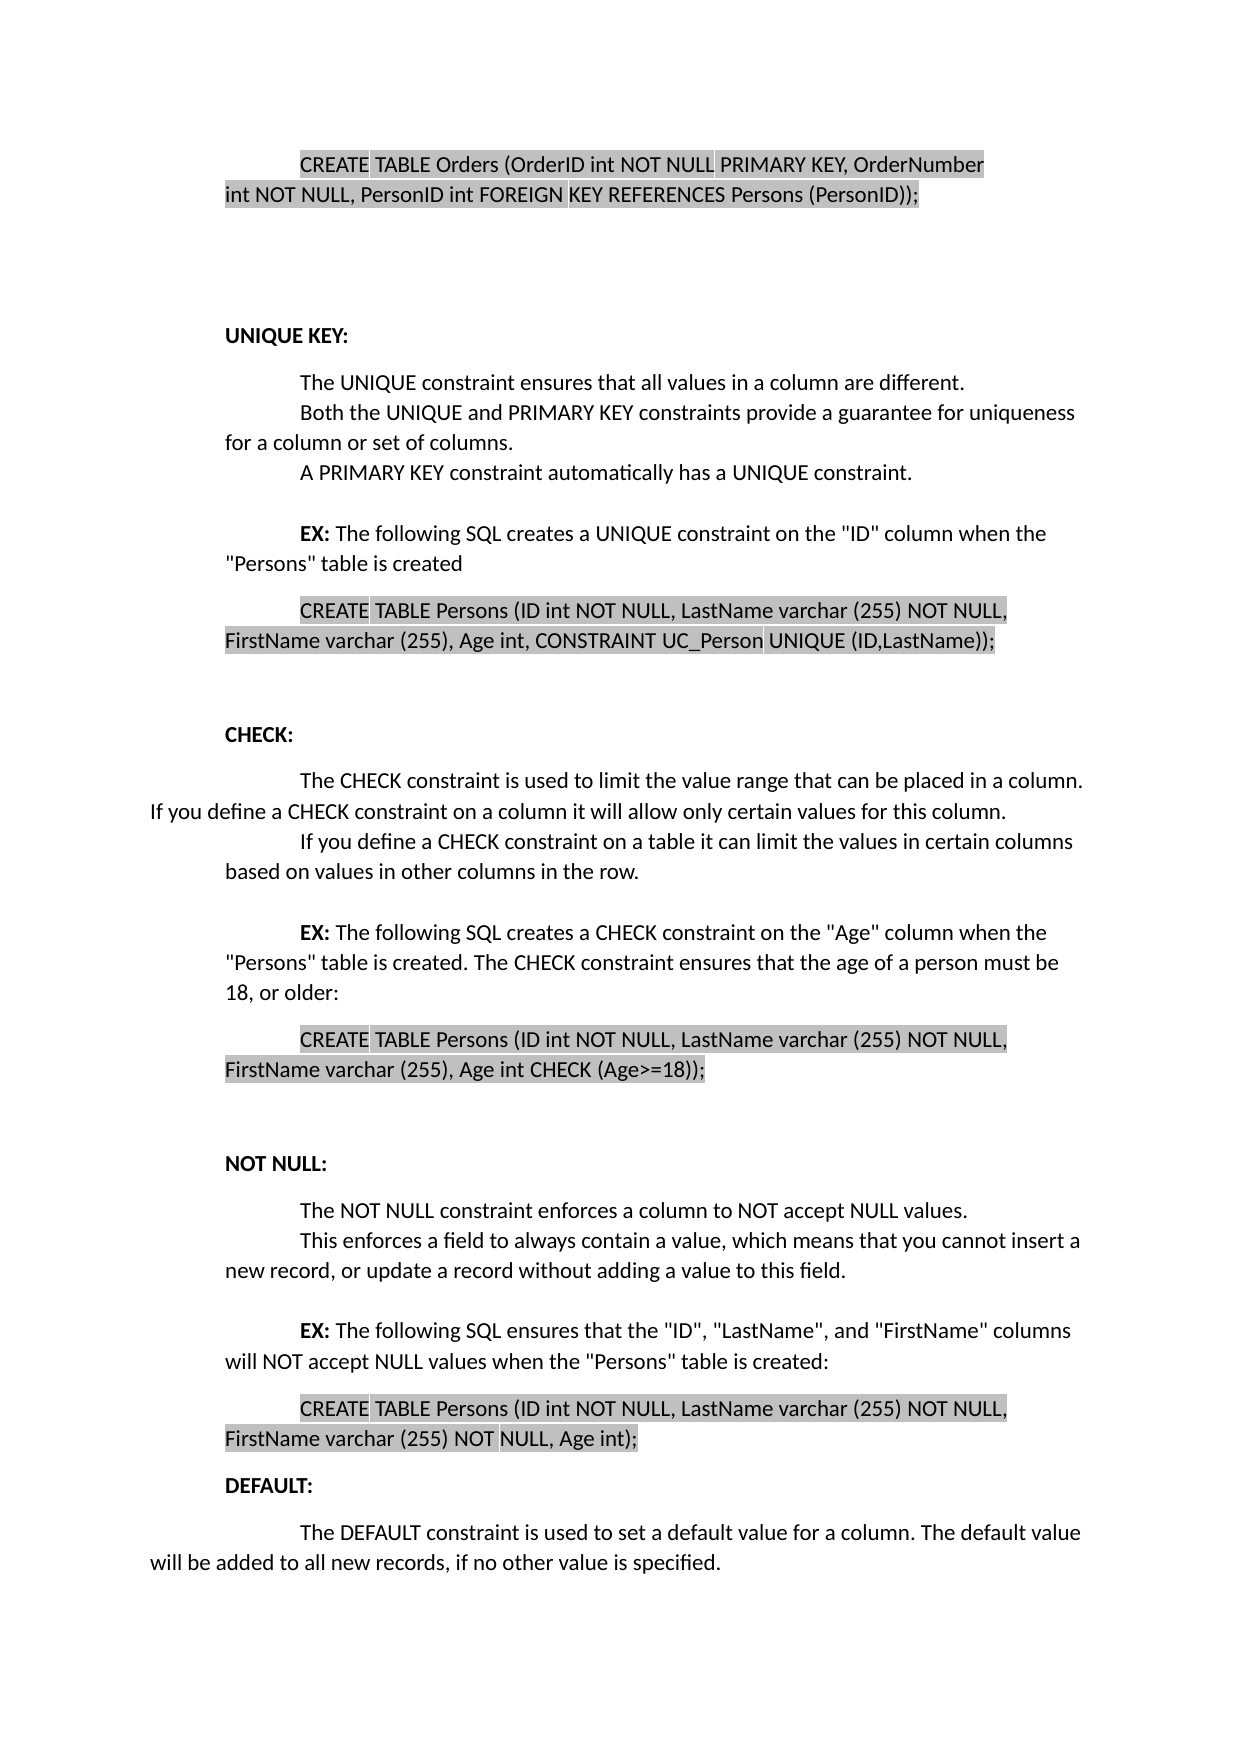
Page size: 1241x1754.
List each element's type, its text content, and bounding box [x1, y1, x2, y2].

text CREATE TABLE Persons (ID int NOT NULL, LastName varchar (255) NOT NULL, FirstName varchar (255), Age int CHECK (Age>=18)); [225, 1025, 1090, 1083]
text EX: The following SQL creates a CHECK constraint on the "Age" column when the "Persons" table is created. The CHECK constraint ensures that the age of a person must be 18, or older: [225, 918, 1090, 1006]
text The UNIQUE constraint ensures that all values in a column are different. [150, 368, 1090, 396]
text This enforces a field to always contain a value, which means that you cannot insert a new record, or update a record without adding a value to this field. [225, 1226, 1090, 1284]
text The NOT NULL constraint enforces a column to NOT accept NULL values. [150, 1196, 1090, 1224]
text The DEFAULT constraint is used to set a default value for a column. The default value will be added to all new records, if no other value is specified. [150, 1518, 1090, 1576]
text The CHECK constraint is used to limit the value range that can be placed in a column. If you define a CHECK constraint on a column it will allow only certain values for this column. [150, 767, 1090, 825]
text DEFAULT: [150, 1471, 1090, 1499]
text If you define a CHECK constraint on a table it can limit the values in certain columns based on values in other columns in the row. [225, 827, 1090, 885]
text Both the UNIQUE and PRIMARY KEY constraints provide a guarantee for uniqueness for a column or set of columns. [225, 398, 1090, 456]
text EX: The following SQL creates a UNIQUE constraint on the "ID" column when the "Persons" table is created [225, 519, 1090, 577]
text CREATE TABLE Persons (ID int NOT NULL, LastName varchar (255) NOT NULL, FirstName varchar (255) NOT NULL, Age int); [225, 1394, 1090, 1452]
text CHECK: [150, 720, 1090, 748]
text CREATE TABLE Persons (ID int NOT NULL, LastName varchar (255) NOT NULL, FirstName varchar (255), Age int, CONSTRAINT UC_Person UNIQUE (ID,LastName)); [225, 596, 1090, 654]
text UNIQUE KEY: [150, 321, 1090, 349]
text CREATE TABLE Orders (OrderID int NOT NULL PRIMARY KEY, OrderNumber int NOT NULL, PersonID int FOREIGN KEY REFERENCES Persons (PersonID)); [225, 150, 1090, 208]
text A PRIMARY KEY constraint automatically has a UNIQUE constraint. [225, 458, 1090, 486]
text NOT NULL: [150, 1149, 1090, 1177]
text EX: The following SQL ensures that the "ID", "LastName", and "FirstName" columns will NOT accept NULL values when the "Persons" table is created: [225, 1317, 1090, 1375]
